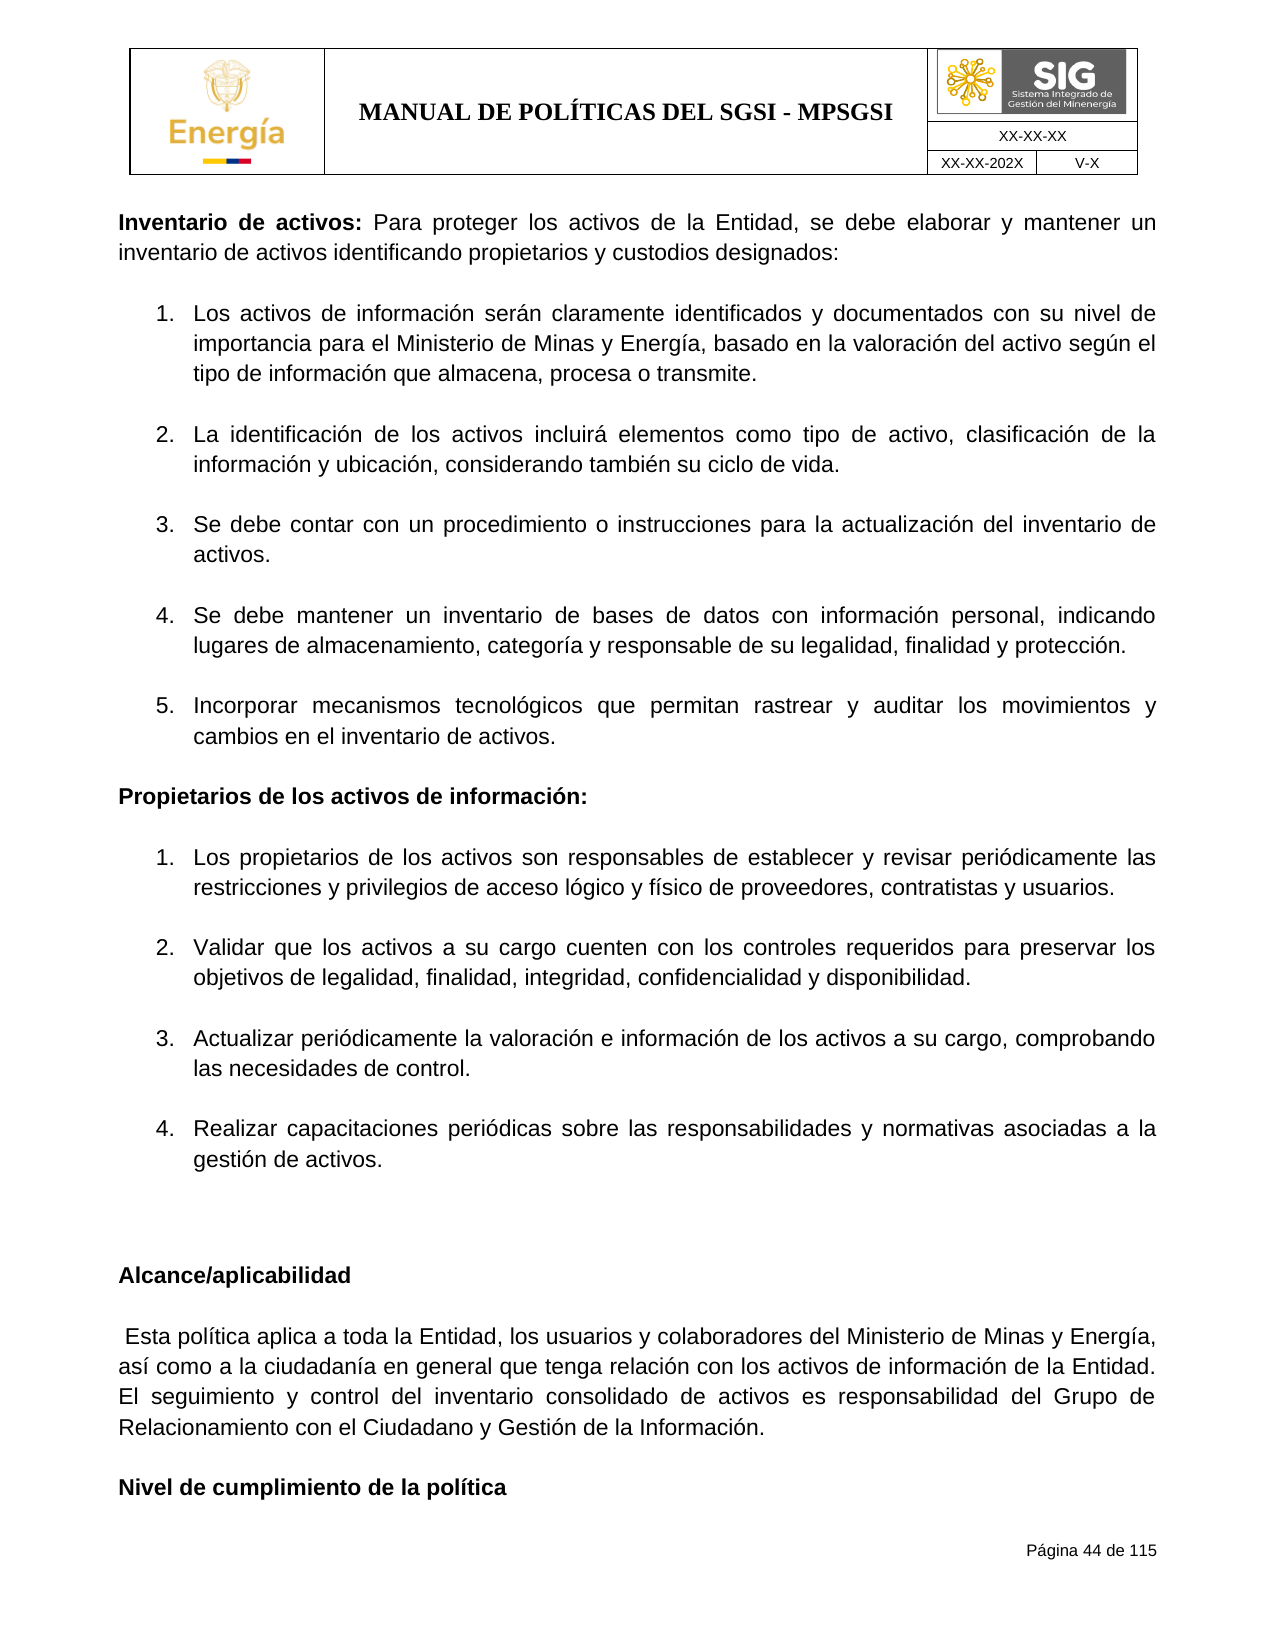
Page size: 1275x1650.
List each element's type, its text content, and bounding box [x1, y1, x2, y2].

list Actualizar periódicamente la valoración e información de los activos a su cargo, comprobando las necesidades de control. [156, 1025, 1157, 1081]
list Se debe mantener un inventario de bases de datos con información personal, indicando lugares de almacenamiento, categoría y responsable de su legalidad, finalidad y protección. [156, 602, 1157, 658]
list La identificación de los activos incluirá elementos como tipo de activo, clasificación de la información y ubicación, considerando también su ciclo de vida. [156, 421, 1157, 477]
text Nivel de cumplimiento de la política [118, 1474, 1157, 1500]
text Alcance/aplicabilidad [118, 1262, 1157, 1289]
list Los activos de información serán claramente identificados y documentados con su nivel de importancia para el Ministerio de Minas y Energía, basado en la valoración del activo según el tipo de información que almacena, procesa o transmite. [156, 300, 1157, 386]
list Los propietarios de los activos son responsables de establecer y revisar periódicamente las restricciones y privilegios de acceso lógico y físico de proveedores, contratistas y usuarios. [156, 843, 1157, 900]
text Esta política aplica a toda la Entidad, los usuarios y colaboradores del Ministerio de Minas y Energía, así como a la ciudadanía en general que tenga relación con los activos de información de la Entidad. El seguimiento y control del inventario consolidado de activos es responsabilidad del Grupo de Relacionamiento con el Ciudadano y Gestión de la Información. [118, 1323, 1157, 1440]
list Realizar capacitaciones periódicas sobre las responsabilidades y normativas asociadas a la gestión de activos. [156, 1115, 1157, 1172]
text Propietarios de los activos de información: [118, 783, 1157, 809]
picture [165, 50, 289, 173]
picture [936, 49, 1127, 115]
list Se debe contar con un procedimiento o instrucciones para la actualización del inventario de activos. [156, 511, 1157, 568]
list Incorporar mecanismos tecnológicos que permitan rastrear y auditar los movimientos y cambios en el inventario de activos. [156, 692, 1157, 749]
text Inventario de activos: Para proteger los activos de la Entidad, se debe elaborar y mantener un inventario de activos identificando propietarios y custodios designados: [118, 209, 1157, 266]
list Validar que los activos a su cargo cuenten con los controles requeridos para preservar los objetivos de legalidad, finalidad, integridad, confidencialidad y disponibilidad. [156, 934, 1157, 991]
